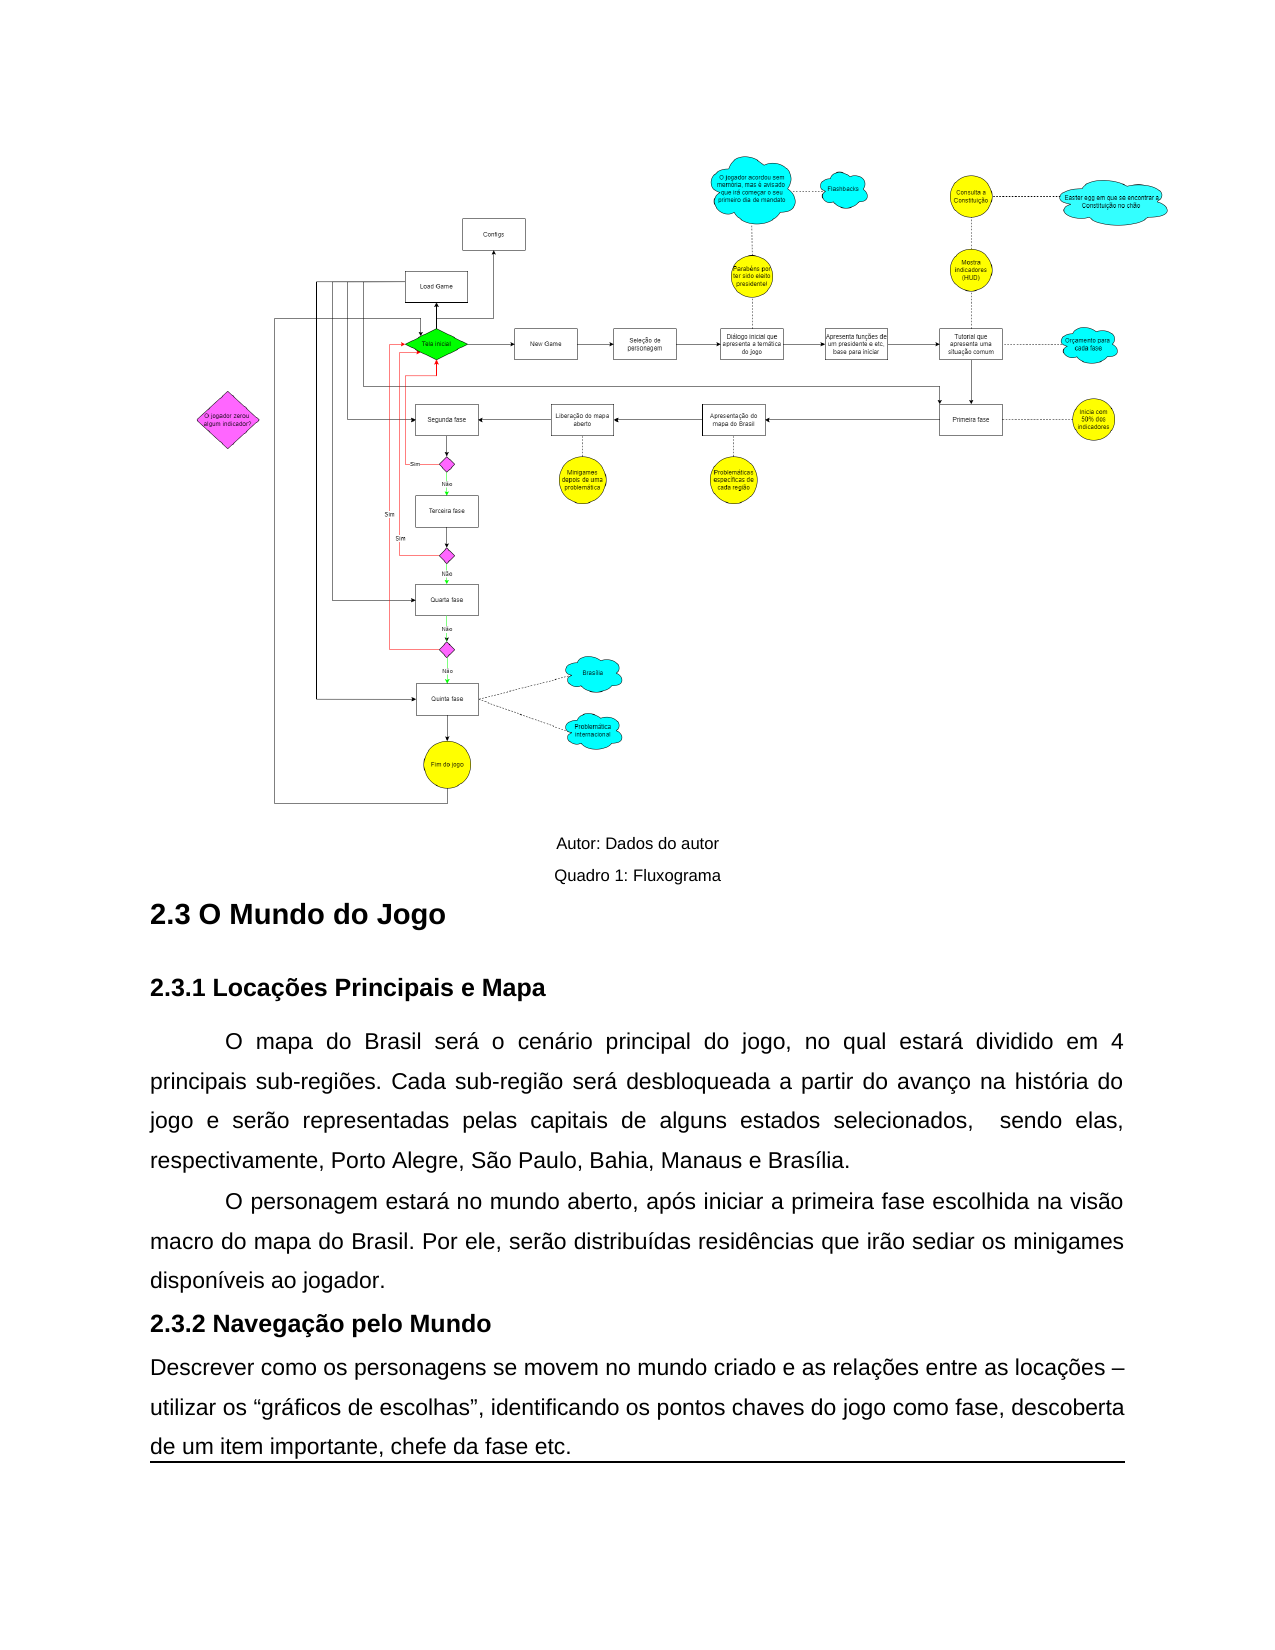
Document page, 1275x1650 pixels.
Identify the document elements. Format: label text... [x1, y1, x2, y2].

text O mapa do Brasil será o cenário principal do jogo, no qual estará dividido em 4 principais sub-regiões. Cada sub-região será desbloqueada a partir do avanço na história do jogo e serão representadas pelas capitais de alguns estados selecionados, sendo elas, respectivamente, Porto Alegre, São Paulo, Bahia, Manaus e Brasília. [150, 1028, 1125, 1173]
text Autor: Dados do autor [150, 834, 1125, 853]
text Quadro 1: Fluxograma [150, 866, 1125, 885]
text O personagem estará no mundo aberto, após iniciar a primeira fase escolhida na visão macro do mapa do Brasil. Por ele, serão distribuídas residências que irão sediar os minigames disponíveis ao jogador. [150, 1188, 1125, 1293]
text 2.3.1 Locações Principais e Mapa [150, 973, 1125, 1001]
picture [196, 150, 1172, 809]
text 2.3.2 Navegação pelo Mundo [150, 1309, 1125, 1337]
text 2.3 O Mundo do Jogo [150, 897, 1125, 931]
text Descrever como os personagens se movem no mundo criado e as relações entre as locações – utilizar os “gráficos de escolhas”, identificando os pontos chaves do jogo como fase, descoberta de um item importante, chefe da fase etc. [150, 1354, 1125, 1461]
